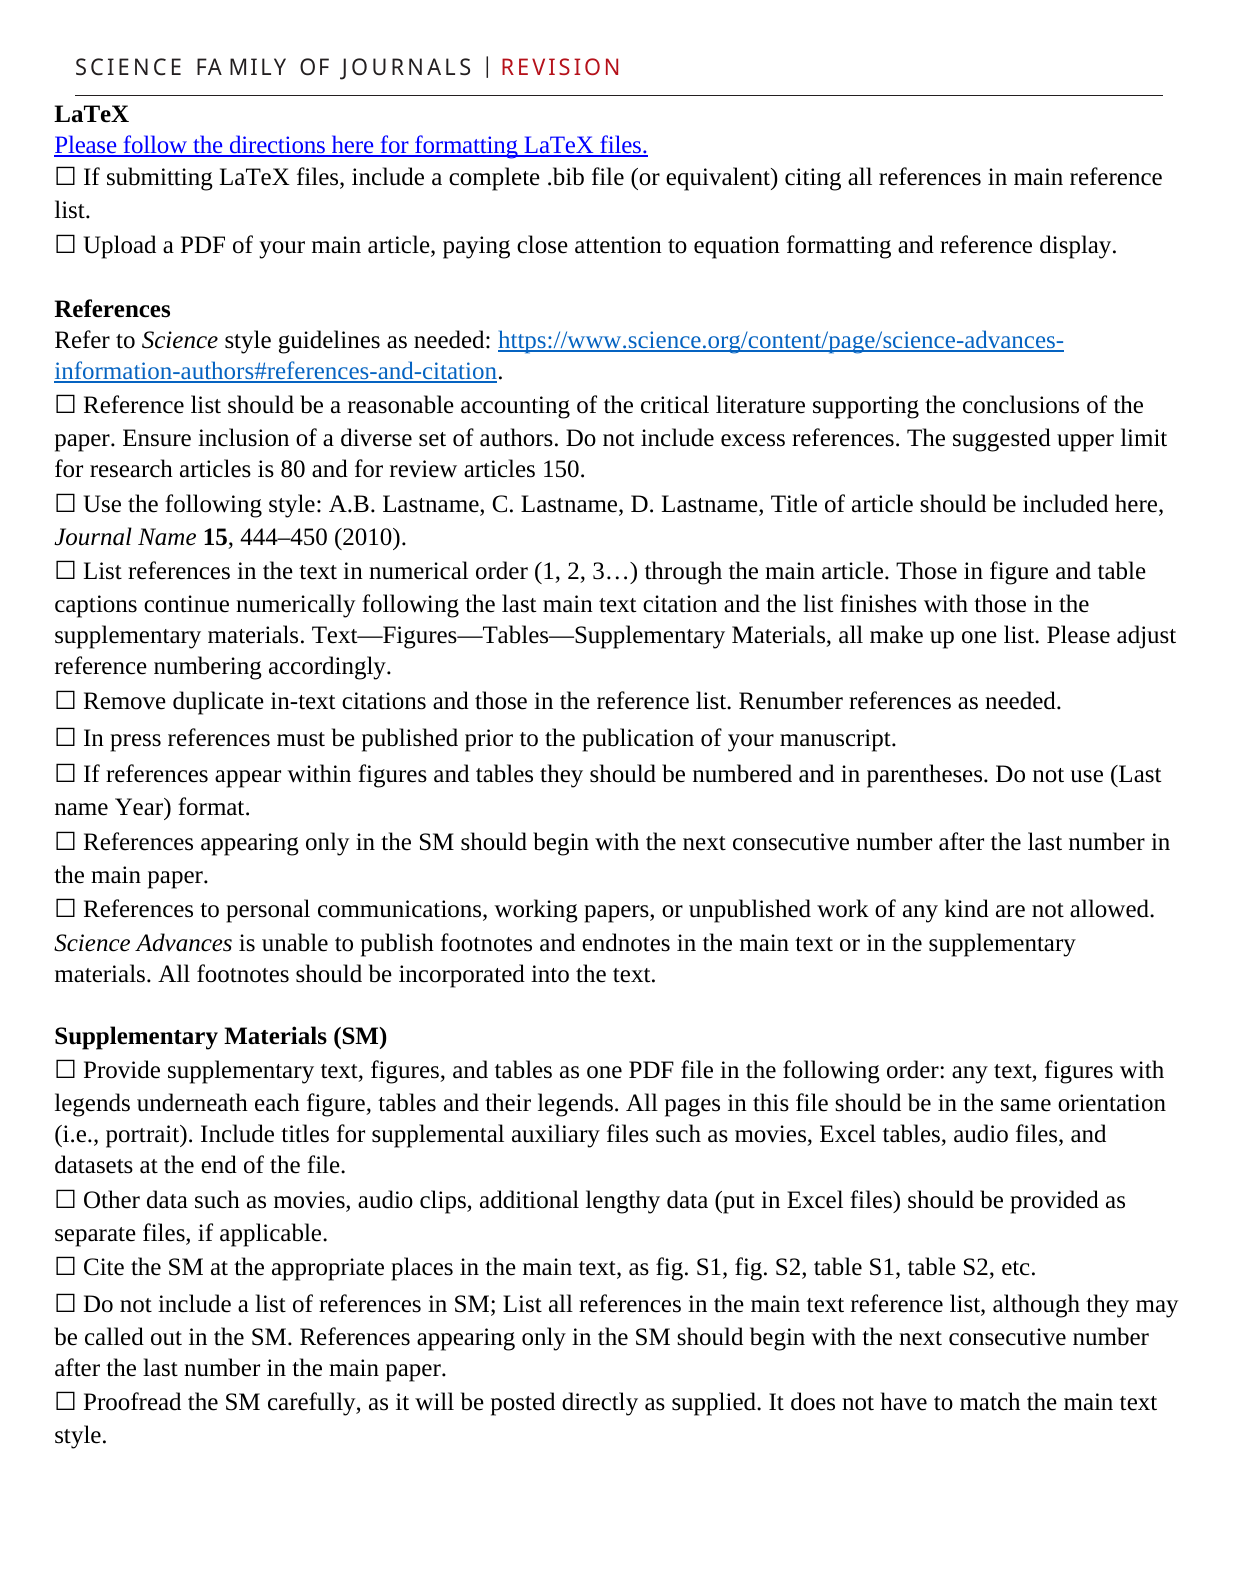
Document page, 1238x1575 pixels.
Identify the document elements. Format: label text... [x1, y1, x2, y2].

text If submitting LaTeX files, include a complete .bib file (or equivalent) citing all references in main reference list. [54, 159, 1179, 224]
text Other data such as movies, audio clips, additional lengthy data (put in Excel files) should be provided as separate files, if applicable. [54, 1181, 1179, 1246]
text References to personal communications, working papers, or unpublished work of any kind are not allowed. [54, 891, 1179, 925]
text Cite the SM at the appropriate places in the main text, as fig. S1, fig. S2, table S1, table S2, etc. [54, 1249, 1179, 1283]
text List references in the text in numerical order (1, 2, 3…) through the main article. Those in figure and table captions continue numerically following the last main text citation and the list finishes with those in the supplementary materials. Text—Figures—Tables—Supplementary Materials, all make up one list. Please adjust reference numbering accordingly. [54, 553, 1179, 680]
text Remove duplicate in-text citations and those in the reference list. Renumber references as needed. [54, 682, 1179, 717]
text Upload a PDF of your main article, paying close attention to equation formatting and reference display. [54, 226, 1179, 260]
text Use the following style: A.B. Lastname, C. Lastname, D. Lastname, Title of article should be included here, Journal Name 15, 444–450 (2010). [54, 486, 1179, 551]
text Proofread the SM carefully, as it will be posted directly as supplied. It does not have to match the main text style. [54, 1384, 1179, 1449]
text References [54, 294, 1179, 323]
text Please follow the directions here for formatting LaTeX files. [54, 130, 1179, 159]
text In press references must be published prior to the publication of your manuscript. [54, 719, 1179, 753]
text Supplementary Materials (SM) [54, 1021, 1179, 1049]
text Refer to Science style guidelines as needed: https://www.science.org/content/page/science-advances-information-authors#references-and-citation. [54, 325, 1179, 385]
text Do not include a list of references in SM; List all references in the main text reference list, although they may be called out in the SM. References appearing only in the SM should begin with the next consecutive number after the last number in the main paper. [54, 1285, 1179, 1382]
text Science Advances is unable to publish footnotes and endnotes in the main text or in the supplementary materials. All footnotes should be incorporated into the text. [54, 928, 1179, 987]
text If references appear within figures and tables they should be numbered and in parentheses. Do not use (Last name Year) format. [54, 756, 1179, 821]
text Provide supplementary text, figures, and tables as one PDF file in the following order: any text, figures with legends underneath each figure, tables and their legends. All pages in this file should be in the same orientation (i.e., portrait). Include titles for supplemental auxiliary files such as movies, Excel tables, audio files, and datasets at the end of the file. [54, 1052, 1179, 1179]
text References appearing only in the SM should begin with the next consecutive number after the last number in the main paper. [54, 823, 1179, 888]
text LaTeX [54, 99, 1179, 128]
text Reference list should be a reasonable accounting of the critical literature supporting the conclusions of the paper. Ensure inclusion of a diverse set of authors. Do not include excess references. The suggested upper limit for research articles is 80 and for review articles 150. [54, 387, 1179, 483]
